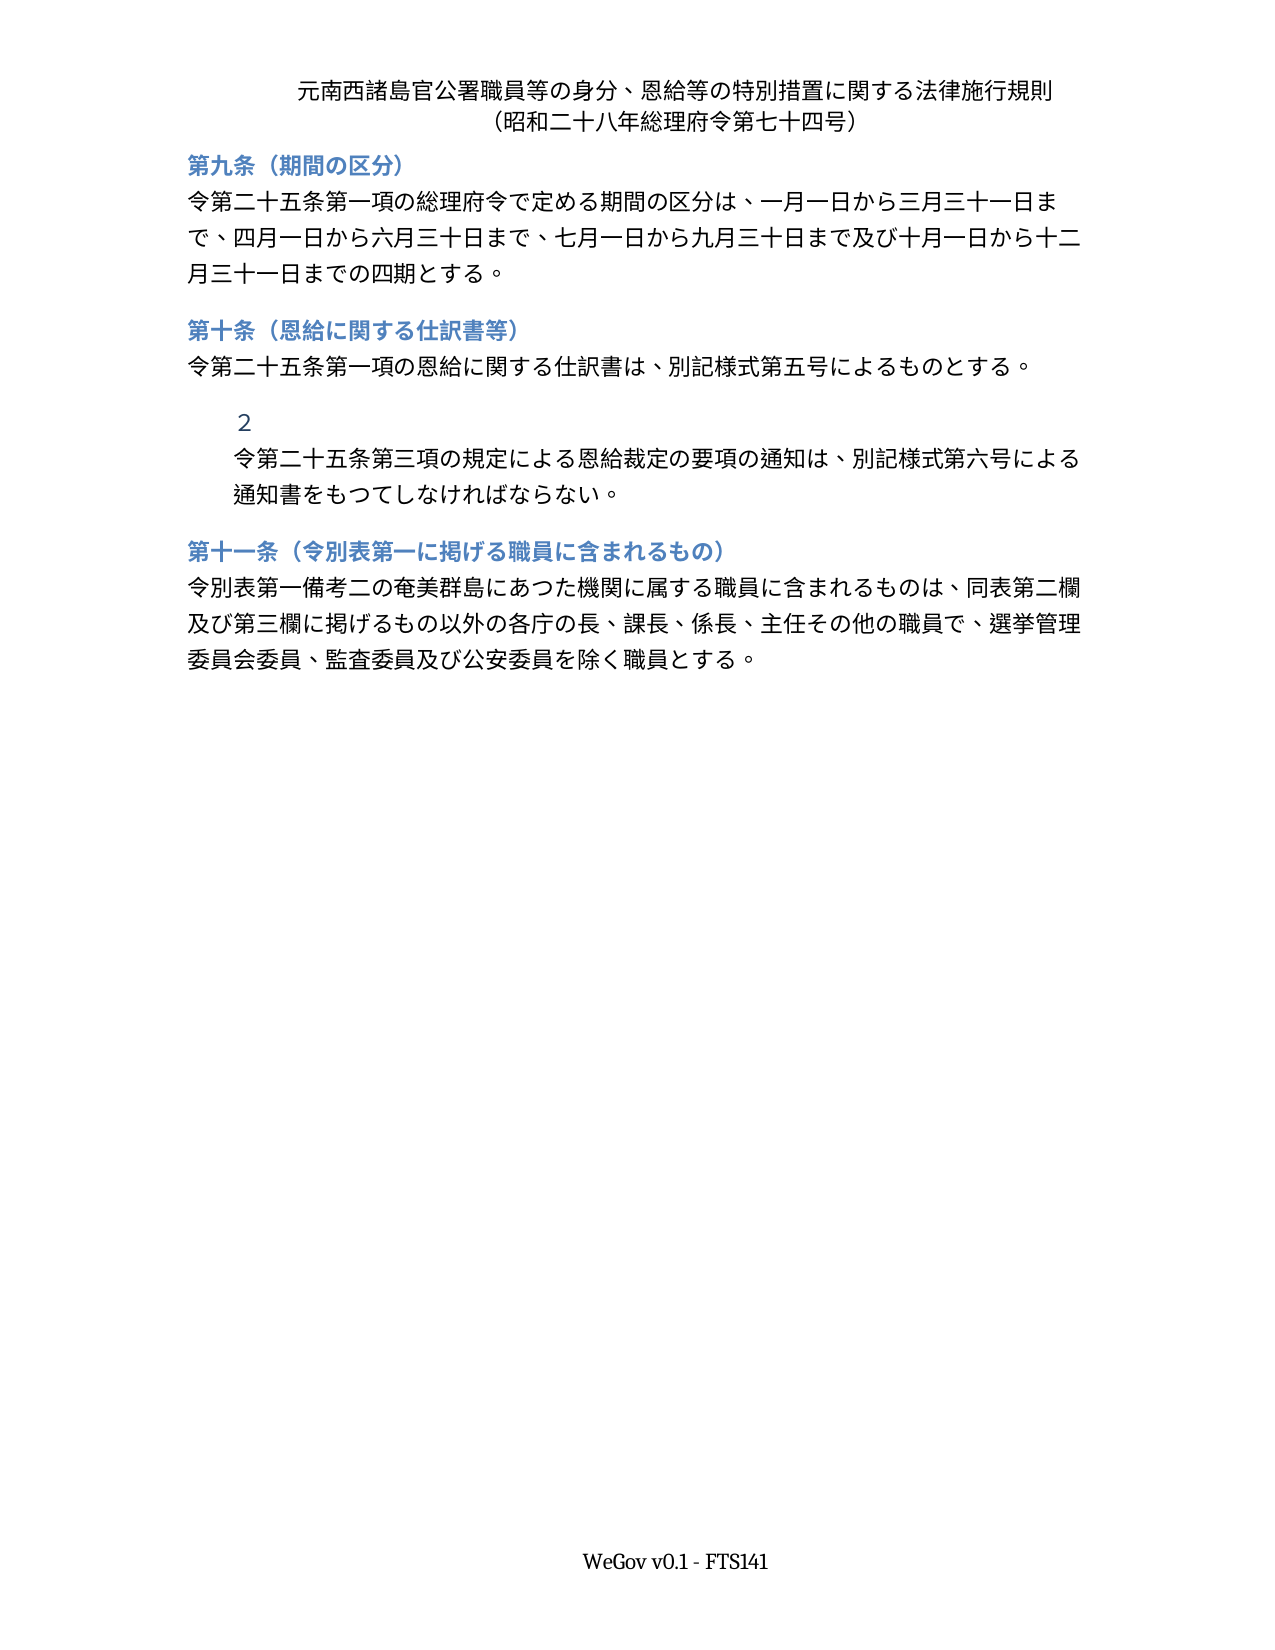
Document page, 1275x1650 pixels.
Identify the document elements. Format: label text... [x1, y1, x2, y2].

subtitle ２ [233, 407, 1087, 438]
subtitle 第十一条（令別表第一に掲げる職員に含まれるもの） [187, 536, 1087, 567]
text 令第二十五条第三項の規定による恩給裁定の要項の通知は、別記様式第六号による通知書をもつてしなければならない。 [233, 443, 1087, 510]
subtitle 第十条（恩給に関する仕訳書等） [187, 314, 1087, 346]
text 令第二十五条第一項の恩給に関する仕訳書は、別記様式第五号によるものとする。 [187, 351, 1087, 382]
text 令第二十五条第一項の総理府令で定める期間の区分は、一月一日から三月三十一日まで、四月一日から六月三十日まで、七月一日から九月三十日まで及び十月一日から十二月三十一日までの四期とする。 [187, 186, 1087, 289]
subtitle 第九条（期間の区分） [187, 150, 1087, 181]
text 令別表第一備考二の奄美群島にあつた機関に属する職員に含まれるものは、同表第二欄及び第三欄に掲げるもの以外の各庁の長、課長、係長、主任その他の職員で、選挙管理委員会委員、監査委員及び公安委員を除く職員とする。 [187, 572, 1087, 675]
